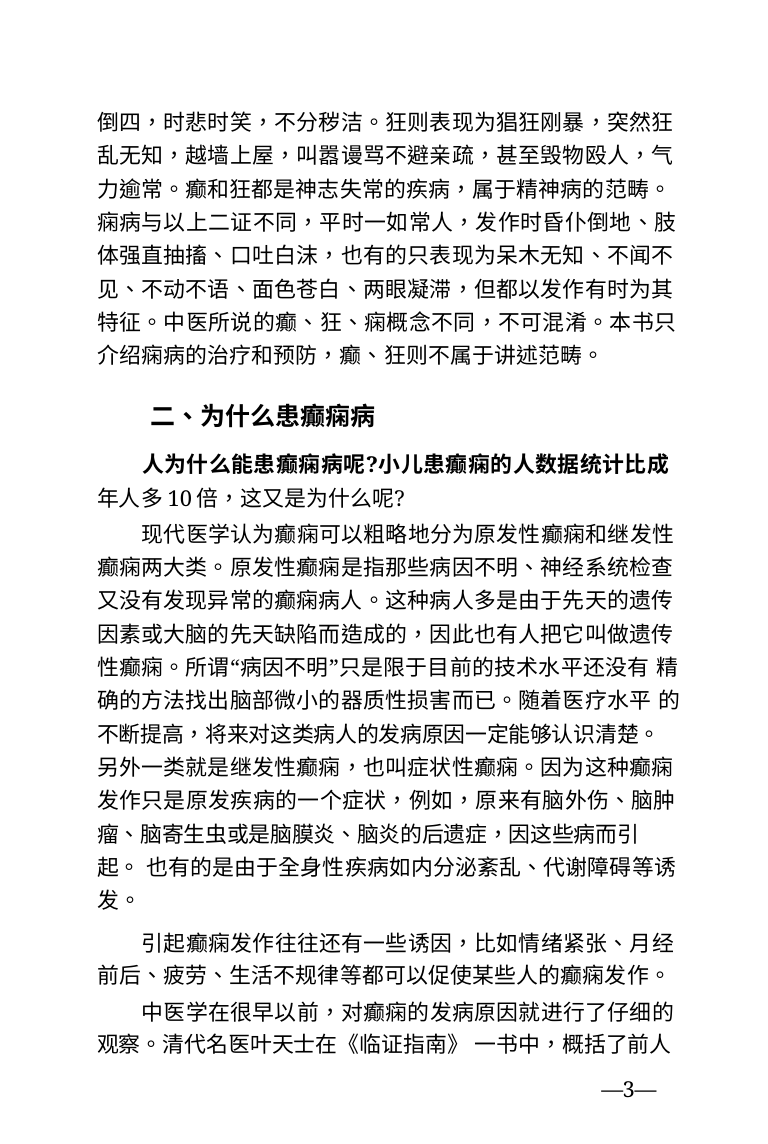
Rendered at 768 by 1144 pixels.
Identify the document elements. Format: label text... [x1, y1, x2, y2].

text 人为什么能患癫痫病呢?小儿患癫痫的人数据统计比成 [142, 451, 682, 478]
text 年人多10倍，这又是为什么呢? [97, 484, 682, 511]
text 倒四，时悲时笑，不分秽洁。狂则表现为猖狂刚暴，突然狂 乱无知，越墙上屋，叫嚣谩骂不避亲疏，甚至毁物殴人，气 力逾常。癫和狂都是神志失常的疾病，属于精神病的范畴。 痫病与以上二证不同，平时一如常人，发作时昏仆倒地、肢 体强直抽搐、口吐白沫，也有的只表现为呆木无知、不闻不 见、不动不语、面色苍白、两眼凝滞，但都以发作有时为其 特征。中医所说的癫、狂、痫概念不同，不可混淆。本书只 介绍痫病的治疗和预防，癫、狂则不属于讲述范畴。 [97, 107, 677, 370]
text 二、为什么患癫痫病 [150, 401, 682, 431]
text 中医学在很早以前，对癫痫的发病原因就进行了仔细的 观察。清代名医叶天士在《临证指南》 一书中，概括了前人 [97, 997, 676, 1059]
text 现代医学认为癫痫可以粗略地分为原发性癫痫和继发性 癫痫两大类。原发性癫痫是指那些病因不明、神经系统检查 又没有发现异常的癫痫病人。这种病人多是由于先天的遗传 因素或大脑的先天缺陷而造成的，因此也有人把它叫做遗传 性癫痫。所谓“病因不明”只是限于目前的技术水平还没有 精确的方法找出脑部微小的器质性损害而已。随着医疗水平 的不断提高，将来对这类病人的发病原因一定能够认识清楚。 另外一类就是继发性癫痫，也叫症状性癫痫。因为这种癫痫 发作只是原发疾病的一个症状，例如，原来有脑外伤、脑肿 瘤、脑寄生虫或是脑膜炎、脑炎的后遗症，因这些病而引起。 也有的是由于全身性疾病如内分泌紊乱、代谢障碍等诱发。 [97, 519, 682, 915]
text 引起癫痫发作往往还有一些诱因，比如情绪紧张、月经 前后、疲劳、生活不规律等都可以促使某些人的癫痫发作。 [97, 928, 675, 990]
text —3— [601, 1079, 682, 1102]
